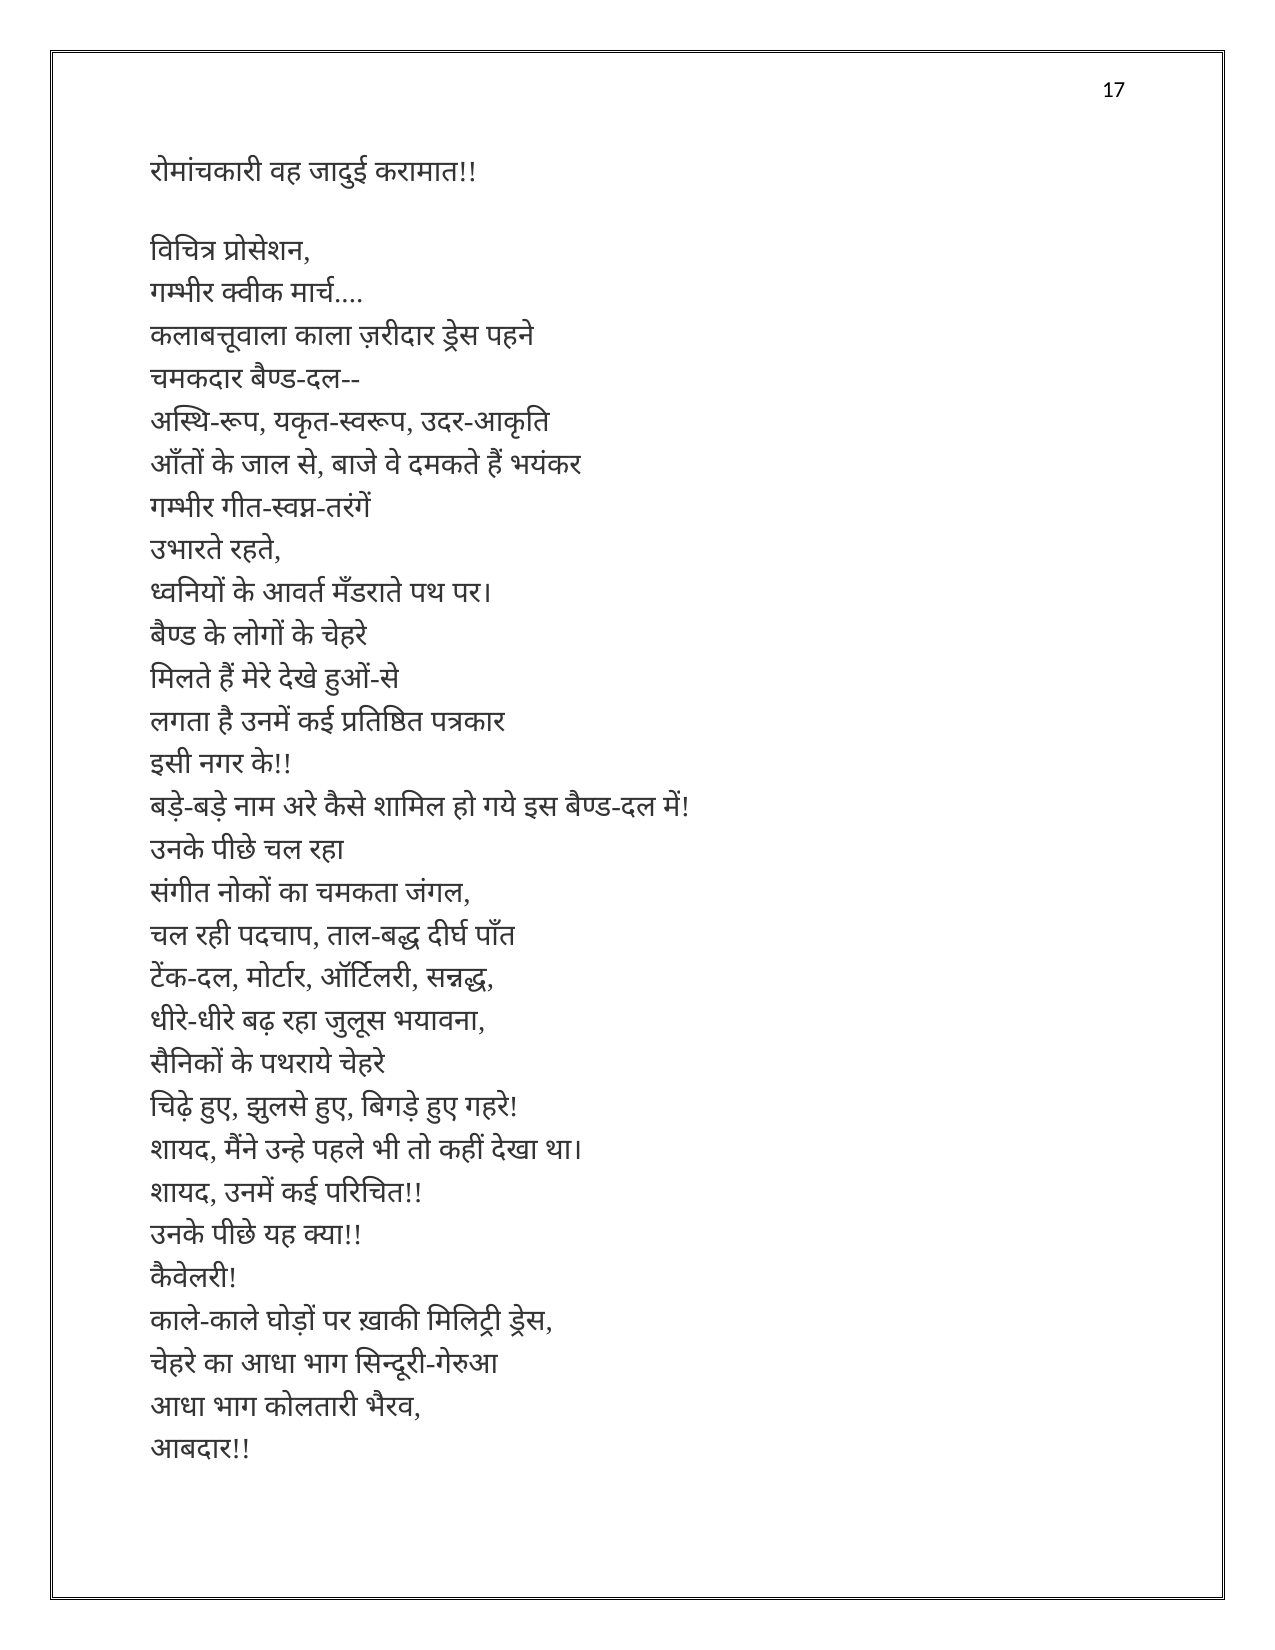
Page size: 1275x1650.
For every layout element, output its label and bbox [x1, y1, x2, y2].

text [150, 150, 1125, 1467]
